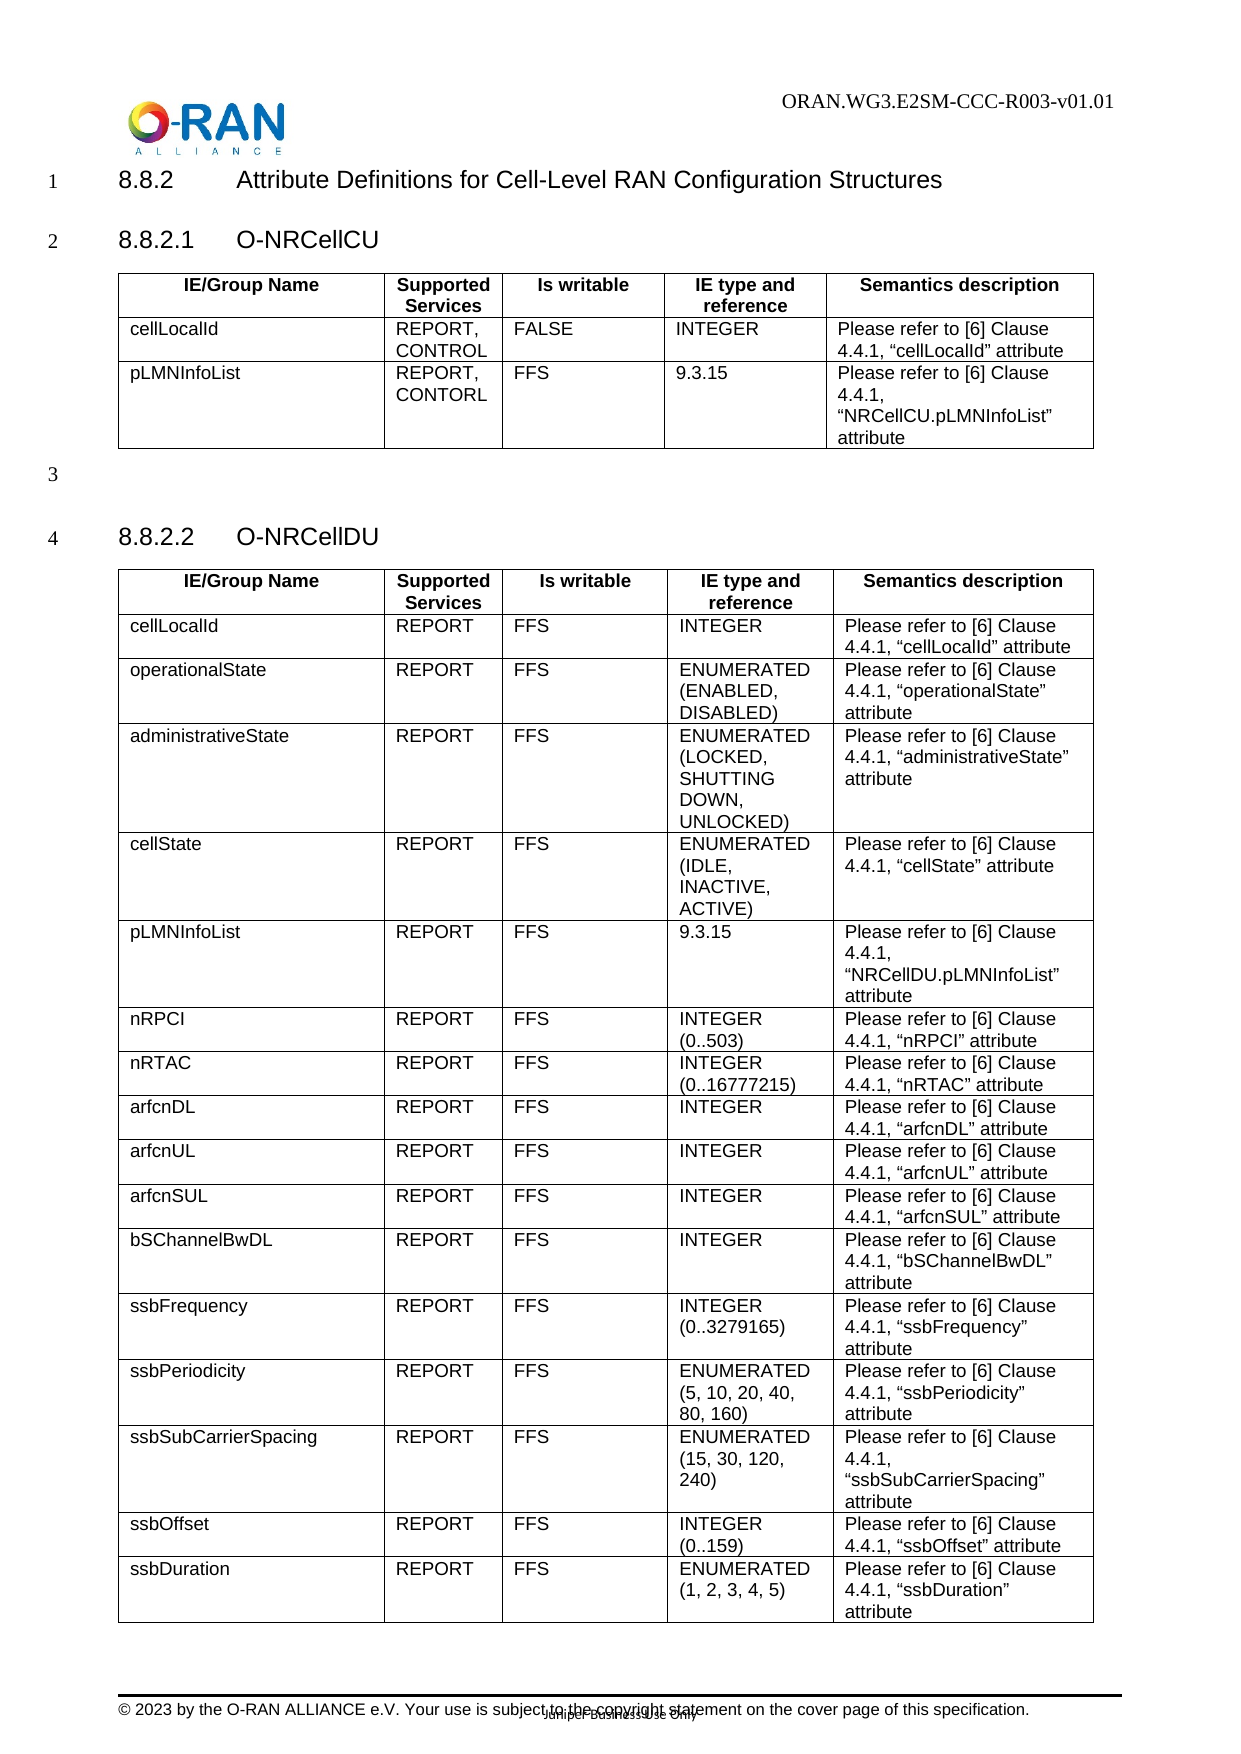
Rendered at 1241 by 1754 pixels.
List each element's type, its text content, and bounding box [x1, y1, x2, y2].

table_cell 9.3.15 [665, 362, 826, 448]
table_cell REPORT [385, 1426, 502, 1512]
table_cell nRPCI [119, 1008, 384, 1051]
table_cell pLMNInfoList [119, 921, 384, 1007]
table_header Is writable [503, 274, 664, 317]
table_cell REPORT [385, 833, 502, 919]
table_cell INTEGER (0..16777215) [668, 1052, 833, 1095]
table_cell REPORT [385, 1513, 502, 1556]
table_cell arfcnDL [119, 1096, 384, 1139]
table_cell Please refer to [6] Clause 4.4.1, “ssbOffset” attribute [834, 1513, 1093, 1556]
table_cell ENUMERATED (ENABLED, DISABLED) [668, 659, 833, 723]
table_cell REPORT [385, 1294, 502, 1359]
table_cell administrativeState [119, 724, 384, 832]
table_header IE/Group Name [119, 274, 384, 317]
table_cell INTEGER [668, 1185, 833, 1228]
table_cell Please refer to [6] Clause 4.4.1, “nRTAC” attribute [834, 1052, 1093, 1095]
table_cell FFS [503, 1294, 667, 1359]
table_cell REPORT [385, 724, 502, 832]
picture [118, 88, 298, 166]
table_cell ssbDuration [119, 1557, 384, 1622]
table_cell REPORT [385, 1557, 502, 1622]
table_cell Please refer to [6] Clause 4.4.1, “administrativeState” attribute [834, 724, 1093, 832]
table_cell Please refer to [6] Clause 4.4.1, “ssbSubCarrierSpacing” attribute [834, 1426, 1093, 1512]
table_cell Please refer to [6] Clause 4.4.1, “operationalState” attribute [834, 659, 1093, 723]
subtitle 8.8.2 Attribute Definitions for Cell-Level RAN Configuration Structures [118, 165, 1122, 194]
table_cell cellLocalId [119, 615, 384, 658]
table_cell ssbPeriodicity [119, 1360, 384, 1425]
table_header IE/Group Name [119, 570, 384, 613]
table_cell FFS [503, 615, 667, 658]
subtitle 8.8.2.2 O-NRCellDU [118, 522, 1122, 551]
table_cell REPORT [385, 1229, 502, 1293]
table_cell INTEGER [668, 1229, 833, 1293]
table_header Is writable [503, 570, 667, 613]
table_cell REPORT [385, 921, 502, 1007]
table_header IE type and reference [668, 570, 833, 613]
table_cell FFS [503, 1513, 667, 1556]
table_cell FFS [503, 724, 667, 832]
table_cell ssbOffset [119, 1513, 384, 1556]
table_cell ssbSubCarrierSpacing [119, 1426, 384, 1512]
table_cell ssbFrequency [119, 1294, 384, 1359]
table_cell FFS [503, 1426, 667, 1512]
table_cell Please refer to [6] Clause 4.4.1, “arfcnSUL” attribute [834, 1185, 1093, 1228]
table_cell REPORT, CONTROL [385, 318, 502, 361]
table_cell Please refer to [6] Clause 4.4.1, “bSChannelBwDL” attribute [834, 1229, 1093, 1293]
table_header Supported Services [385, 570, 502, 613]
table_cell REPORT [385, 1185, 502, 1228]
table_cell REPORT [385, 1052, 502, 1095]
table_cell Please refer to [6] Clause 4.4.1, “cellLocalId” attribute [834, 615, 1093, 658]
table_cell 9.3.15 [668, 921, 833, 1007]
table_cell Please refer to [6] Clause 4.4.1, “arfcnDL” attribute [834, 1096, 1093, 1139]
table_cell FFS [503, 1140, 667, 1183]
table_cell bSChannelBwDL [119, 1229, 384, 1293]
table_cell FFS [503, 1185, 667, 1228]
table_cell arfcnSUL [119, 1185, 384, 1228]
table_cell pLMNInfoList [119, 362, 384, 448]
table_cell ENUMERATED (1, 2, 3, 4, 5) [668, 1557, 833, 1622]
table_cell INTEGER (0..159) [668, 1513, 833, 1556]
table_cell Please refer to [6] Clause 4.4.1, “ssbFrequency” attribute [834, 1294, 1093, 1359]
table_cell FFS [503, 1052, 667, 1095]
table_cell operationalState [119, 659, 384, 723]
table_cell FFS [503, 833, 667, 919]
table_cell ENUMERATED (IDLE, INACTIVE, ACTIVE) [668, 833, 833, 919]
table_cell REPORT [385, 1140, 502, 1183]
table_cell Please refer to [6] Clause 4.4.1, “NRCellCU.pLMNInfoList” attribute [827, 362, 1093, 448]
table_cell Please refer to [6] Clause 4.4.1, “arfcnUL” attribute [834, 1140, 1093, 1183]
table_cell REPORT, CONTORL [385, 362, 502, 448]
table_cell REPORT [385, 1008, 502, 1051]
table_header Semantics description [827, 274, 1093, 317]
table_cell arfcnUL [119, 1140, 384, 1183]
table_cell ENUMERATED (5, 10, 20, 40, 80, 160) [668, 1360, 833, 1425]
subtitle 8.8.2.1 O-NRCellCU [118, 225, 1122, 254]
table_cell Please refer to [6] Clause 4.4.1, “nRPCI” attribute [834, 1008, 1093, 1051]
table_cell INTEGER [665, 318, 826, 361]
table_cell cellState [119, 833, 384, 919]
table_header IE type and reference [665, 274, 826, 317]
table_cell REPORT [385, 615, 502, 658]
table_cell INTEGER [668, 615, 833, 658]
table_header Supported Services [385, 274, 502, 317]
table_cell Please refer to [6] Clause 4.4.1, “cellState” attribute [834, 833, 1093, 919]
table_cell ENUMERATED (15, 30, 120, 240) [668, 1426, 833, 1512]
table_cell FFS [503, 1096, 667, 1139]
table_cell FFS [503, 1229, 667, 1293]
table_cell REPORT [385, 1096, 502, 1139]
table_cell Please refer to [6] Clause 4.4.1, “cellLocalId” attribute [827, 318, 1093, 361]
table_cell Please refer to [6] Clause 4.4.1, “NRCellDU.pLMNInfoList” attribute [834, 921, 1093, 1007]
table_cell FFS [503, 1557, 667, 1622]
table_cell FALSE [503, 318, 664, 361]
table_cell INTEGER (0..503) [668, 1008, 833, 1051]
table_cell Please refer to [6] Clause 4.4.1, “ssbPeriodicity” attribute [834, 1360, 1093, 1425]
table_cell Please refer to [6] Clause 4.4.1, “ssbDuration” attribute [834, 1557, 1093, 1622]
table_cell INTEGER [668, 1096, 833, 1139]
table_cell cellLocalId [119, 318, 384, 361]
table_cell INTEGER (0..3279165) [668, 1294, 833, 1359]
table_cell REPORT [385, 1360, 502, 1425]
table_cell FFS [503, 1008, 667, 1051]
table_cell REPORT [385, 659, 502, 723]
table_cell ENUMERATED (LOCKED, SHUTTING DOWN, UNLOCKED) [668, 724, 833, 832]
table_cell FFS [503, 362, 664, 448]
table_header Semantics description [834, 570, 1093, 613]
table_cell FFS [503, 921, 667, 1007]
table_cell FFS [503, 659, 667, 723]
table_cell FFS [503, 1360, 667, 1425]
table_cell INTEGER [668, 1140, 833, 1183]
table_cell nRTAC [119, 1052, 384, 1095]
